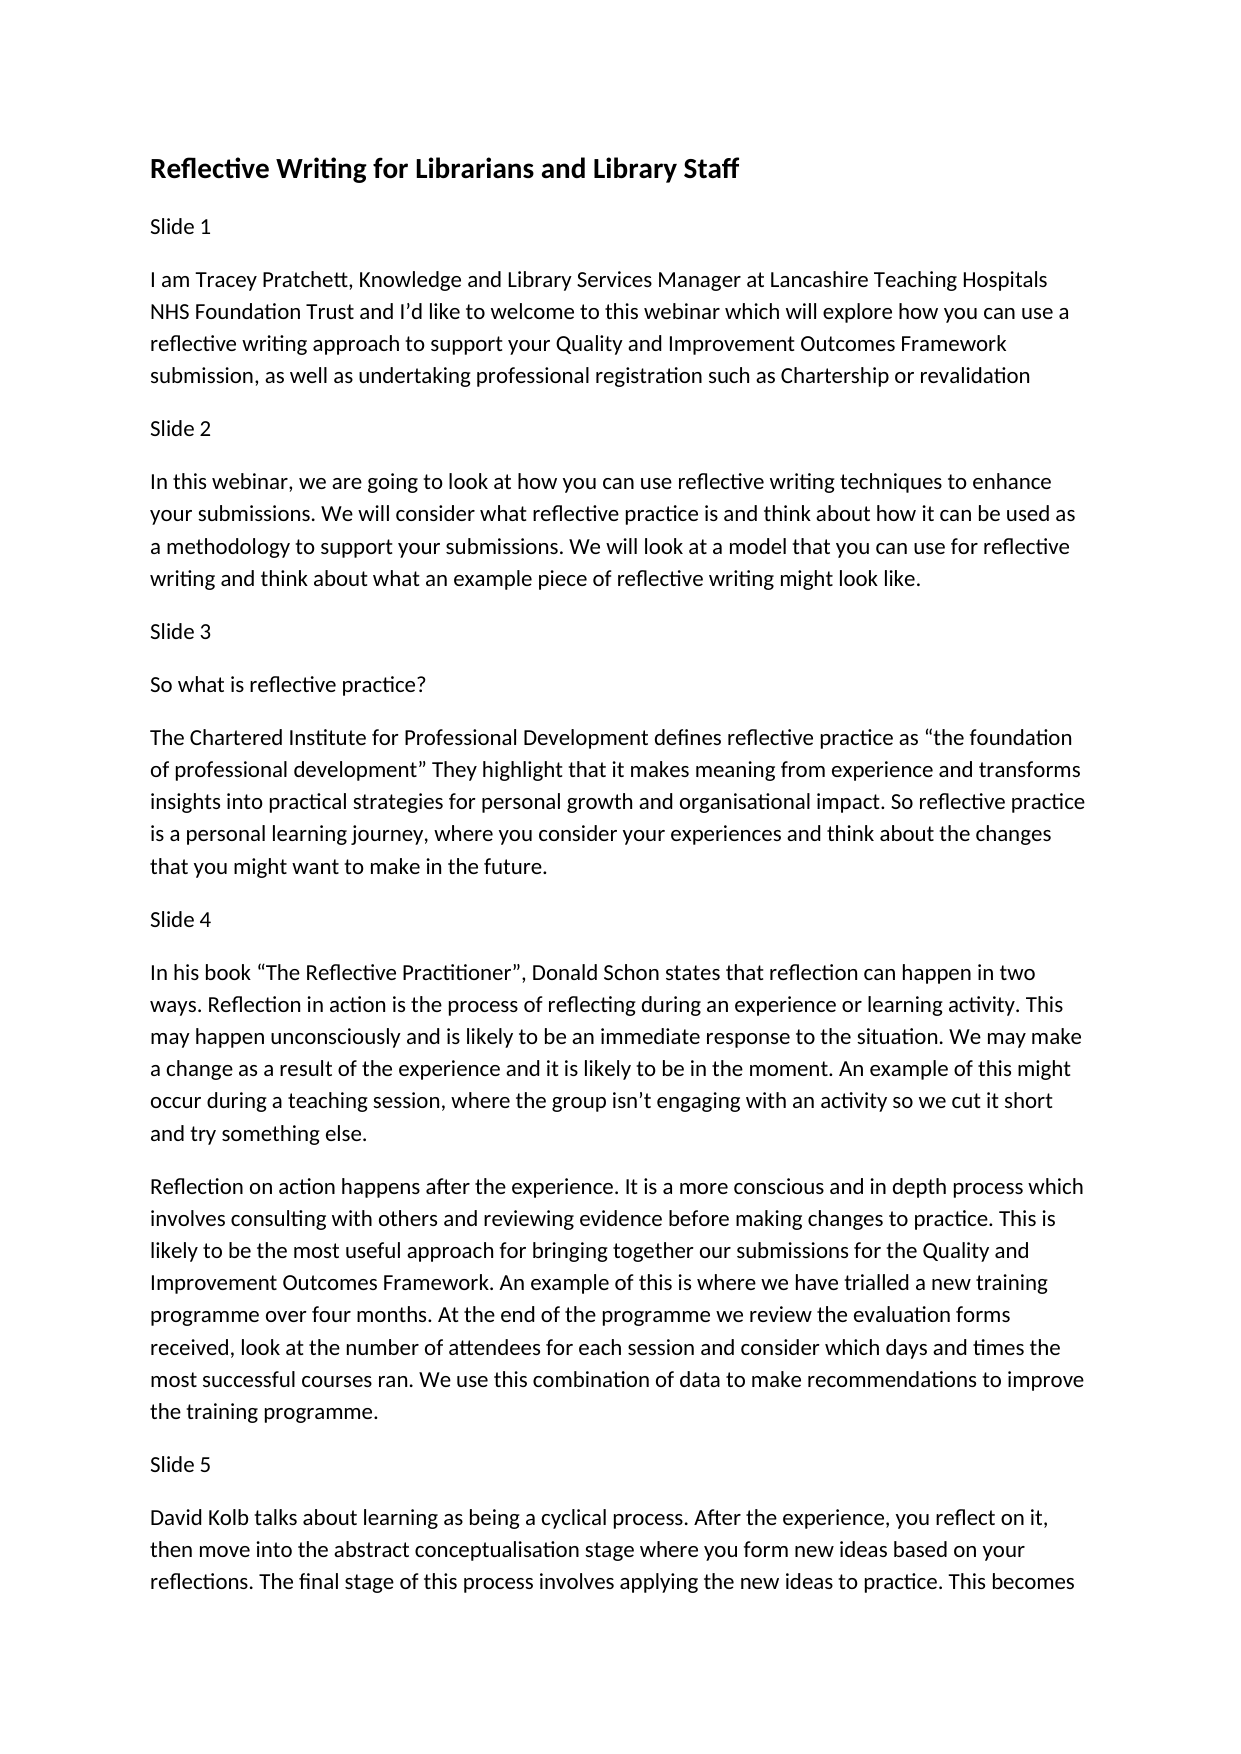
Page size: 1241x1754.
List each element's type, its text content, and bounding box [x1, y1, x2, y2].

text Slide 2 [150, 414, 1090, 442]
text I am Tracey Pratchett, Knowledge and Library Services Manager at Lancashire Teaching Hospitals NHS Foundation Trust and I’d like to welcome to this webinar which will explore how you can use a reflective writing approach to support your Quality and Improvement Outcomes Framework submission, as well as undertaking professional registration such as Chartership or revalidation [150, 265, 1090, 389]
text In this webinar, we are going to look at how you can use reflective writing techniques to enhance your submissions. We will consider what reflective practice is and think about how it can be used as a methodology to support your submissions. We will look at a model that you can use for reflective writing and think about what an example piece of reflective writing might look like. [150, 467, 1090, 592]
text Reflective Writing for Librarians and Library Staff [150, 150, 1090, 186]
text The Chartered Institute for Professional Development defines reflective practice as “the foundation of professional development” They highlight that it makes meaning from experience and transforms insights into practical strategies for personal growth and organisational impact. So reflective practice is a personal learning journey, where you consider your experiences and think about the changes that you might want to make in the future. [150, 723, 1090, 880]
text Reflection on action happens after the experience. It is a more conscious and in depth process which involves consulting with others and reviewing evidence before making changes to practice. This is likely to be the most useful approach for bringing together our submissions for the Quality and Improvement Outcomes Framework. An example of this is where we have trialled a new training programme over four months. At the end of the programme we review the evaluation forms received, look at the number of attendees for each session and consider which days and times the most successful courses ran. We use this combination of data to make recommendations to improve the training programme. [150, 1172, 1090, 1425]
text Slide 1 [150, 212, 1090, 240]
text Slide 3 [150, 617, 1090, 645]
text In his book “The Reflective Practitioner”, Donald Schon states that reflection can happen in two ways. Reflection in action is the process of reflecting during an experience or learning activity. This may happen unconsciously and is likely to be an immediate response to the situation. We may make a change as a result of the experience and it is likely to be in the moment. An example of this might occur during a teaching session, where the group isn’t engaging with an activity so we cut it short and try something else. [150, 958, 1090, 1147]
text Slide 4 [150, 905, 1090, 933]
text So what is reflective practice? [150, 670, 1090, 698]
text Slide 5 [150, 1450, 1090, 1478]
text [150, 1503, 1090, 1596]
